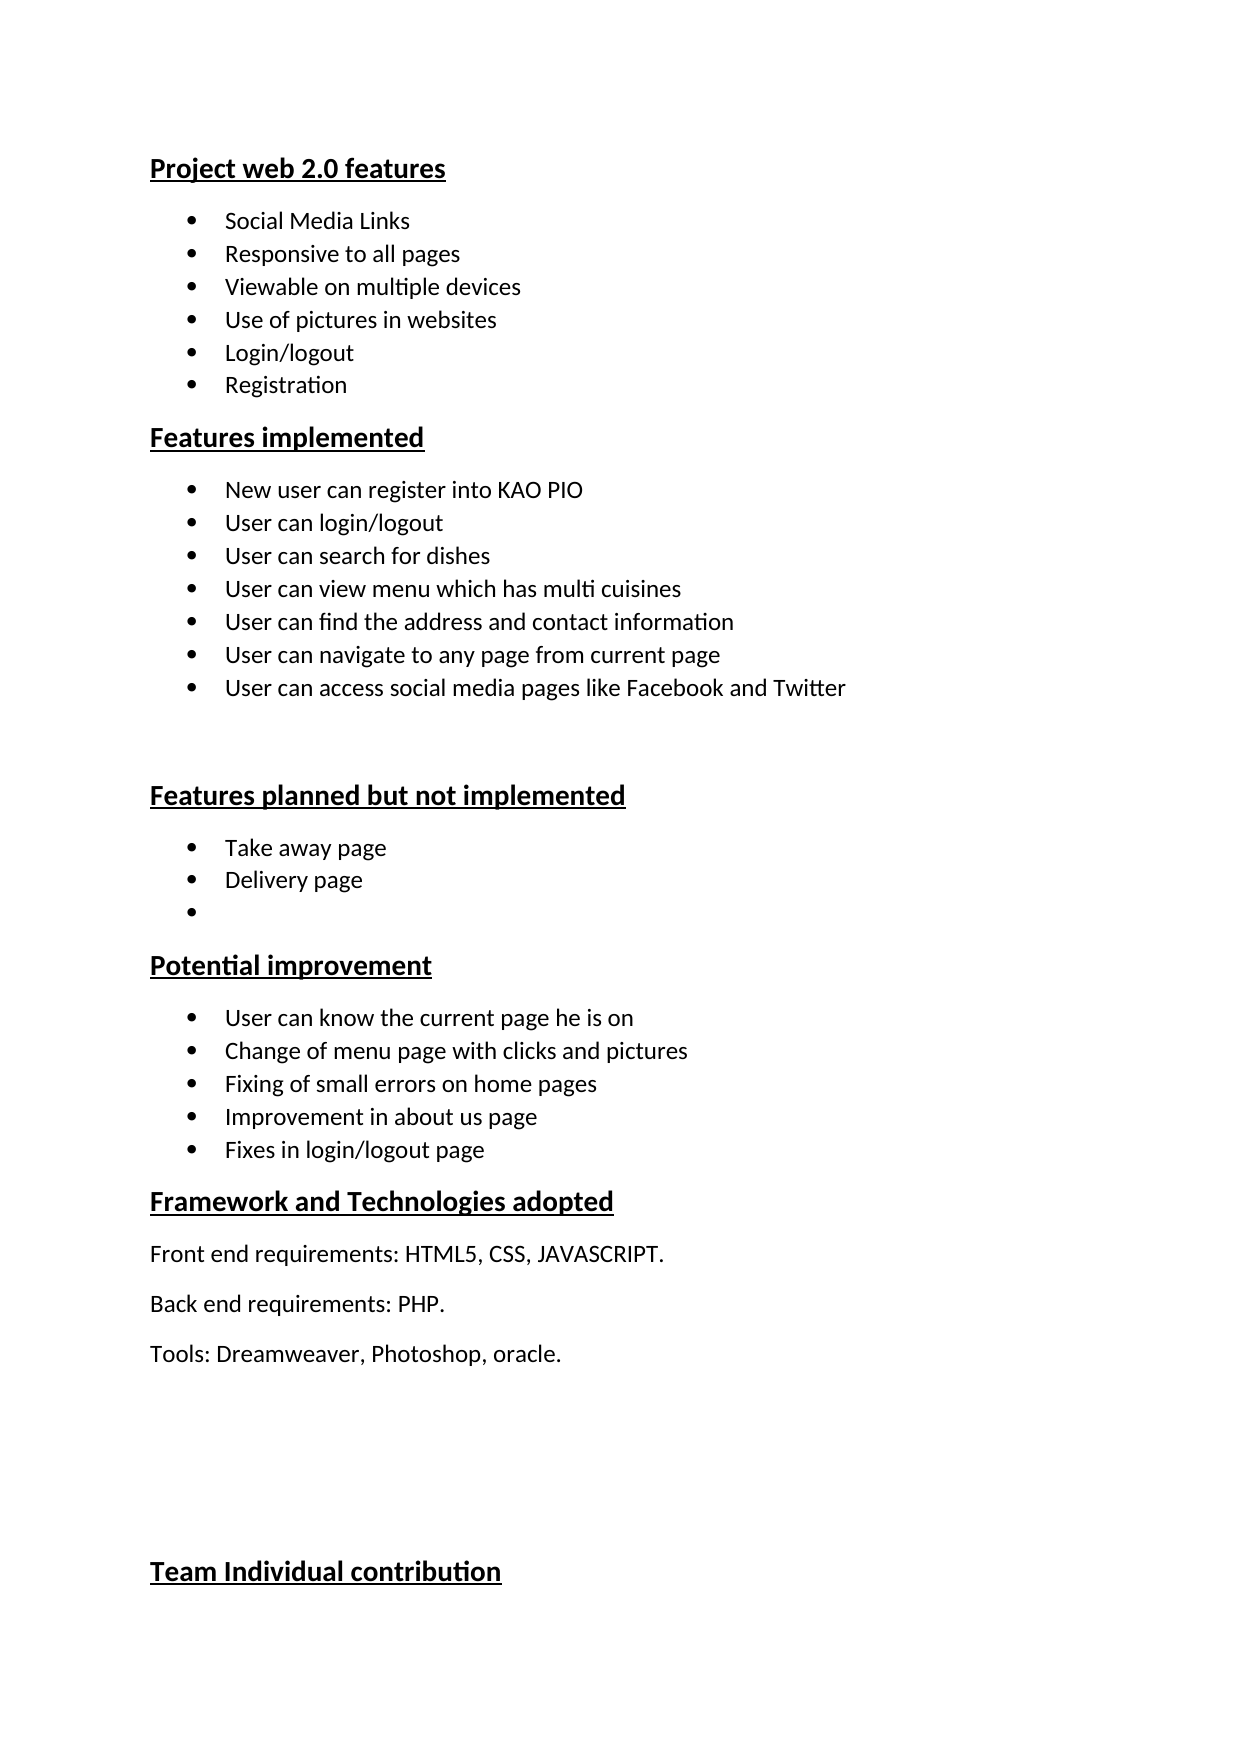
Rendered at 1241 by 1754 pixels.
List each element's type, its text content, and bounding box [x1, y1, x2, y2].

text Front end requirements: HTML5, CSS, JAVASCRIPT. [150, 1238, 1090, 1269]
text Features planned but not implemented [150, 777, 1090, 812]
text Features implemented [150, 419, 1090, 455]
list User can navigate to any page from current page [187, 639, 1090, 669]
list Viewable on multiple devices [187, 271, 1090, 301]
text Team Individual contribution [150, 1553, 1090, 1588]
list User can search for dishes [187, 540, 1090, 571]
list Registration [187, 370, 1090, 400]
list Responsive to all pages [187, 238, 1090, 268]
list Fixing of small errors on home pages [187, 1068, 1090, 1098]
list Social Media Links [187, 205, 1090, 236]
list New user can register into KAO PIO [187, 474, 1090, 505]
text Project web 2.0 features [150, 150, 1090, 186]
list User can login/logout [187, 507, 1090, 538]
text Back end requirements: PHP. [150, 1288, 1090, 1319]
list Delivery page [187, 864, 1090, 895]
text Framework and Technologies adopted [150, 1183, 1090, 1219]
list Take away page [187, 832, 1090, 862]
list User can find the address and contact information [187, 606, 1090, 637]
list User can know the current page he is on [187, 1002, 1090, 1033]
list Login/logout [187, 337, 1090, 367]
list Improvement in about us page [187, 1101, 1090, 1131]
list Change of menu page with clicks and pictures [187, 1035, 1090, 1066]
text Potential improvement [150, 947, 1090, 983]
list User can view menu which has multi cuisines [187, 573, 1090, 604]
list Fixes in login/logout page [187, 1134, 1090, 1164]
list User can access social media pages like Facebook and Twitter [187, 672, 1090, 702]
list Use of pictures in websites [187, 304, 1090, 334]
text Tools: Dreamweaver, Photoshop, oracle. [150, 1338, 1090, 1368]
